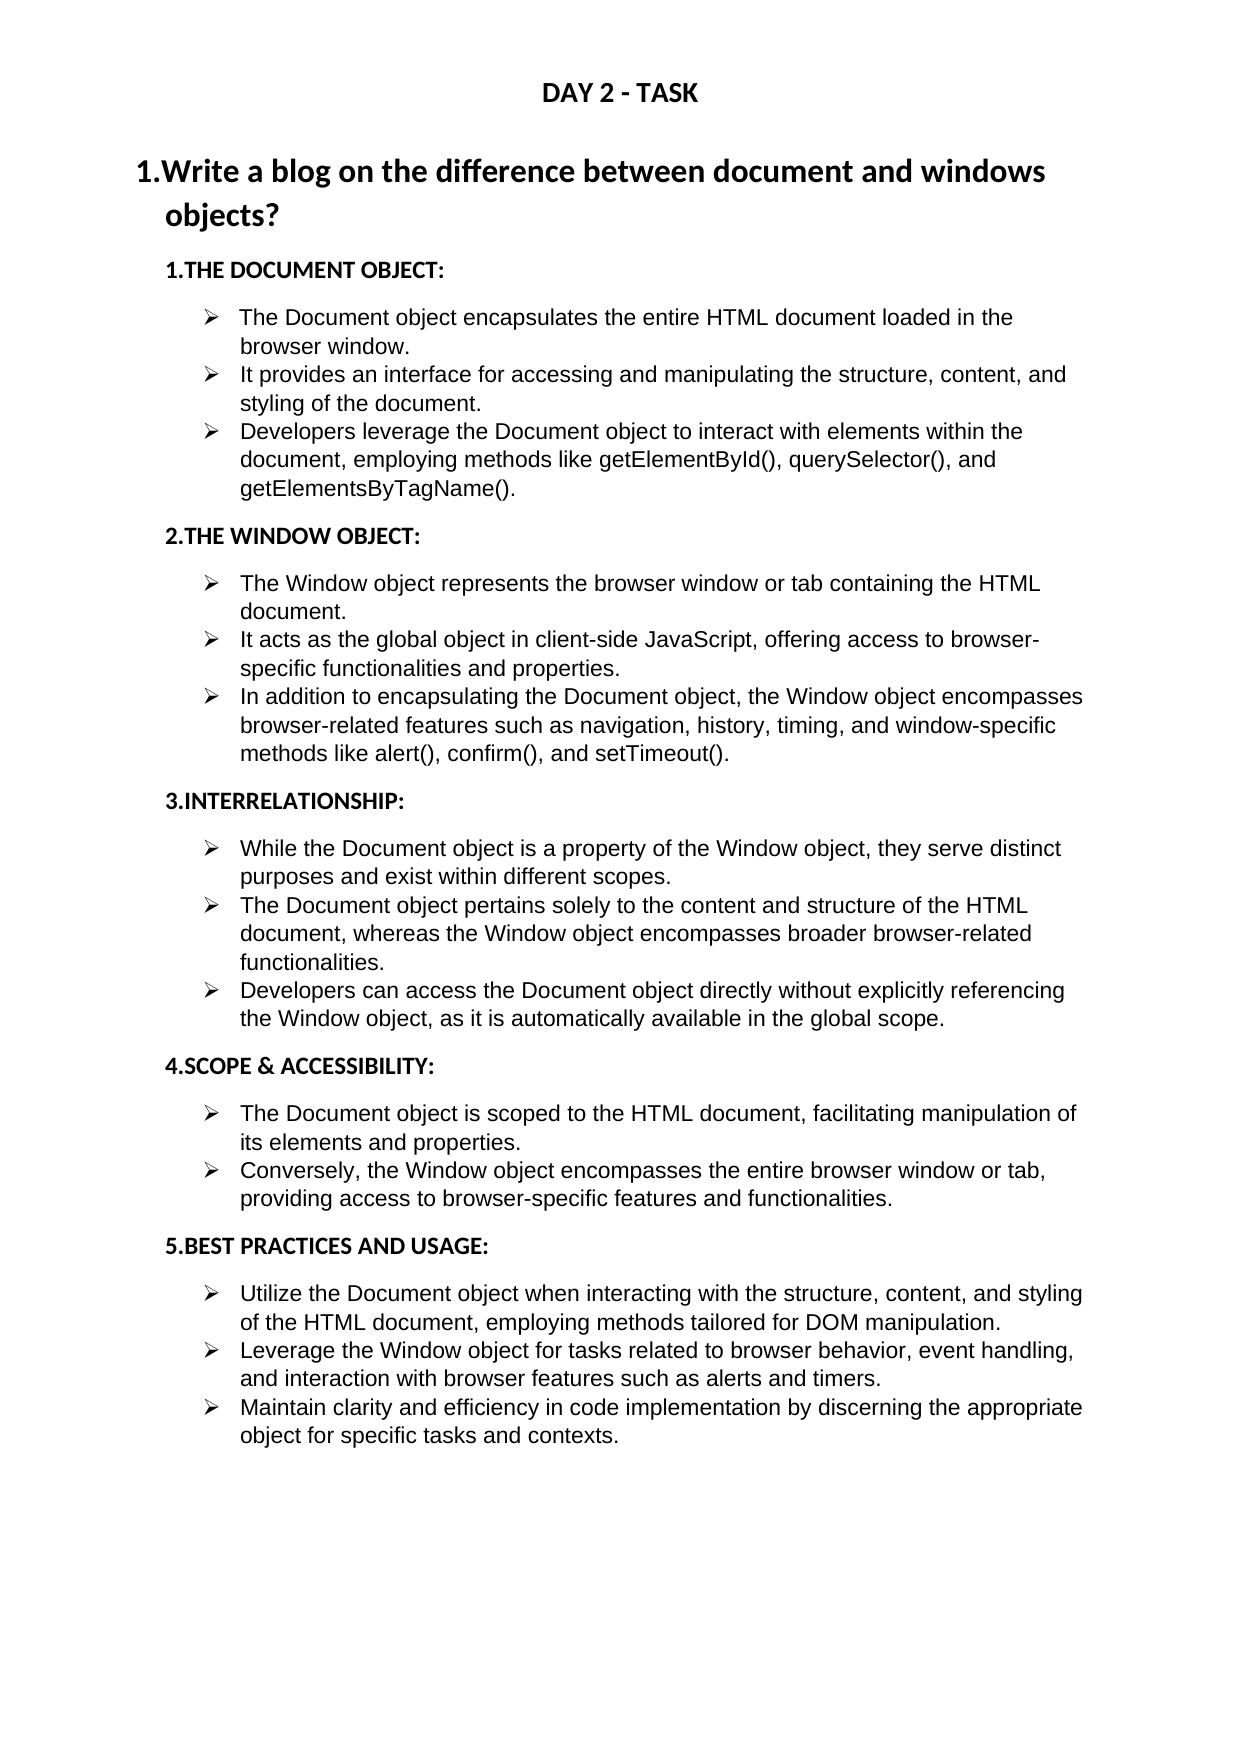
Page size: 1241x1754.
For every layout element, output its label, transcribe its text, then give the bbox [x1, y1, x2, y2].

list While the Document object is a property of the Window object, they serve distinct purposes and exist within different scopes. [202, 835, 1090, 889]
list Developers leverage the Document object to interact with elements within the document, employing methods like getElementById(), querySelector(), and getElementsByTagName(). [202, 418, 1090, 501]
text 1.THE DOCUMENT OBJECT: [165, 254, 1090, 285]
list The Document object encapsulates the entire HTML document loaded in the browser window. [202, 304, 1090, 359]
list It provides an interface for accessing and manipulating the structure, content, and styling of the document. [202, 361, 1090, 416]
text 3.INTERRELATIONSHIP: [165, 785, 1090, 816]
list The Document object pertains solely to the content and structure of the HTML document, whereas the Window object encompasses broader browser-related functionalities. [202, 892, 1090, 975]
list Maintain clarity and efficiency in code implementation by discerning the appropriate object for specific tasks and contexts. [202, 1394, 1090, 1449]
list The Document object is scoped to the HTML document, facilitating manipulation of its elements and properties. [202, 1100, 1090, 1155]
list It acts as the global object in client-side JavaScript, offering access to browser-specific functionalities and properties. [202, 626, 1090, 681]
text 4.SCOPE & ACCESSIBILITY: [165, 1051, 1090, 1081]
list The Window object represents the browser window or tab containing the HTML document. [202, 569, 1090, 624]
text 1.Write a blog on the difference between document and windows objects? [135, 150, 1090, 235]
list Developers can access the Document object directly without explicitly referencing the Window object, as it is automatically available in the global scope. [202, 977, 1090, 1032]
list Conversely, the Window object encompasses the entire browser window or tab, providing access to browser-specific features and functionalities. [202, 1157, 1090, 1212]
text 2.THE WINDOW OBJECT: [165, 520, 1090, 550]
list Utilize the Document object when interacting with the structure, content, and styling of the HTML document, employing methods tailored for DOM manipulation. [202, 1280, 1090, 1335]
list In addition to encapsulating the Document object, the Window object encompasses browser-related features such as navigation, history, timing, and window-specific methods like alert(), confirm(), and setTimeout(). [202, 683, 1090, 766]
list Leverage the Window object for tasks related to browser behavior, event handling, and interaction with browser features such as alerts and timers. [202, 1337, 1090, 1392]
text 5.BEST PRACTICES AND USAGE: [165, 1231, 1090, 1261]
